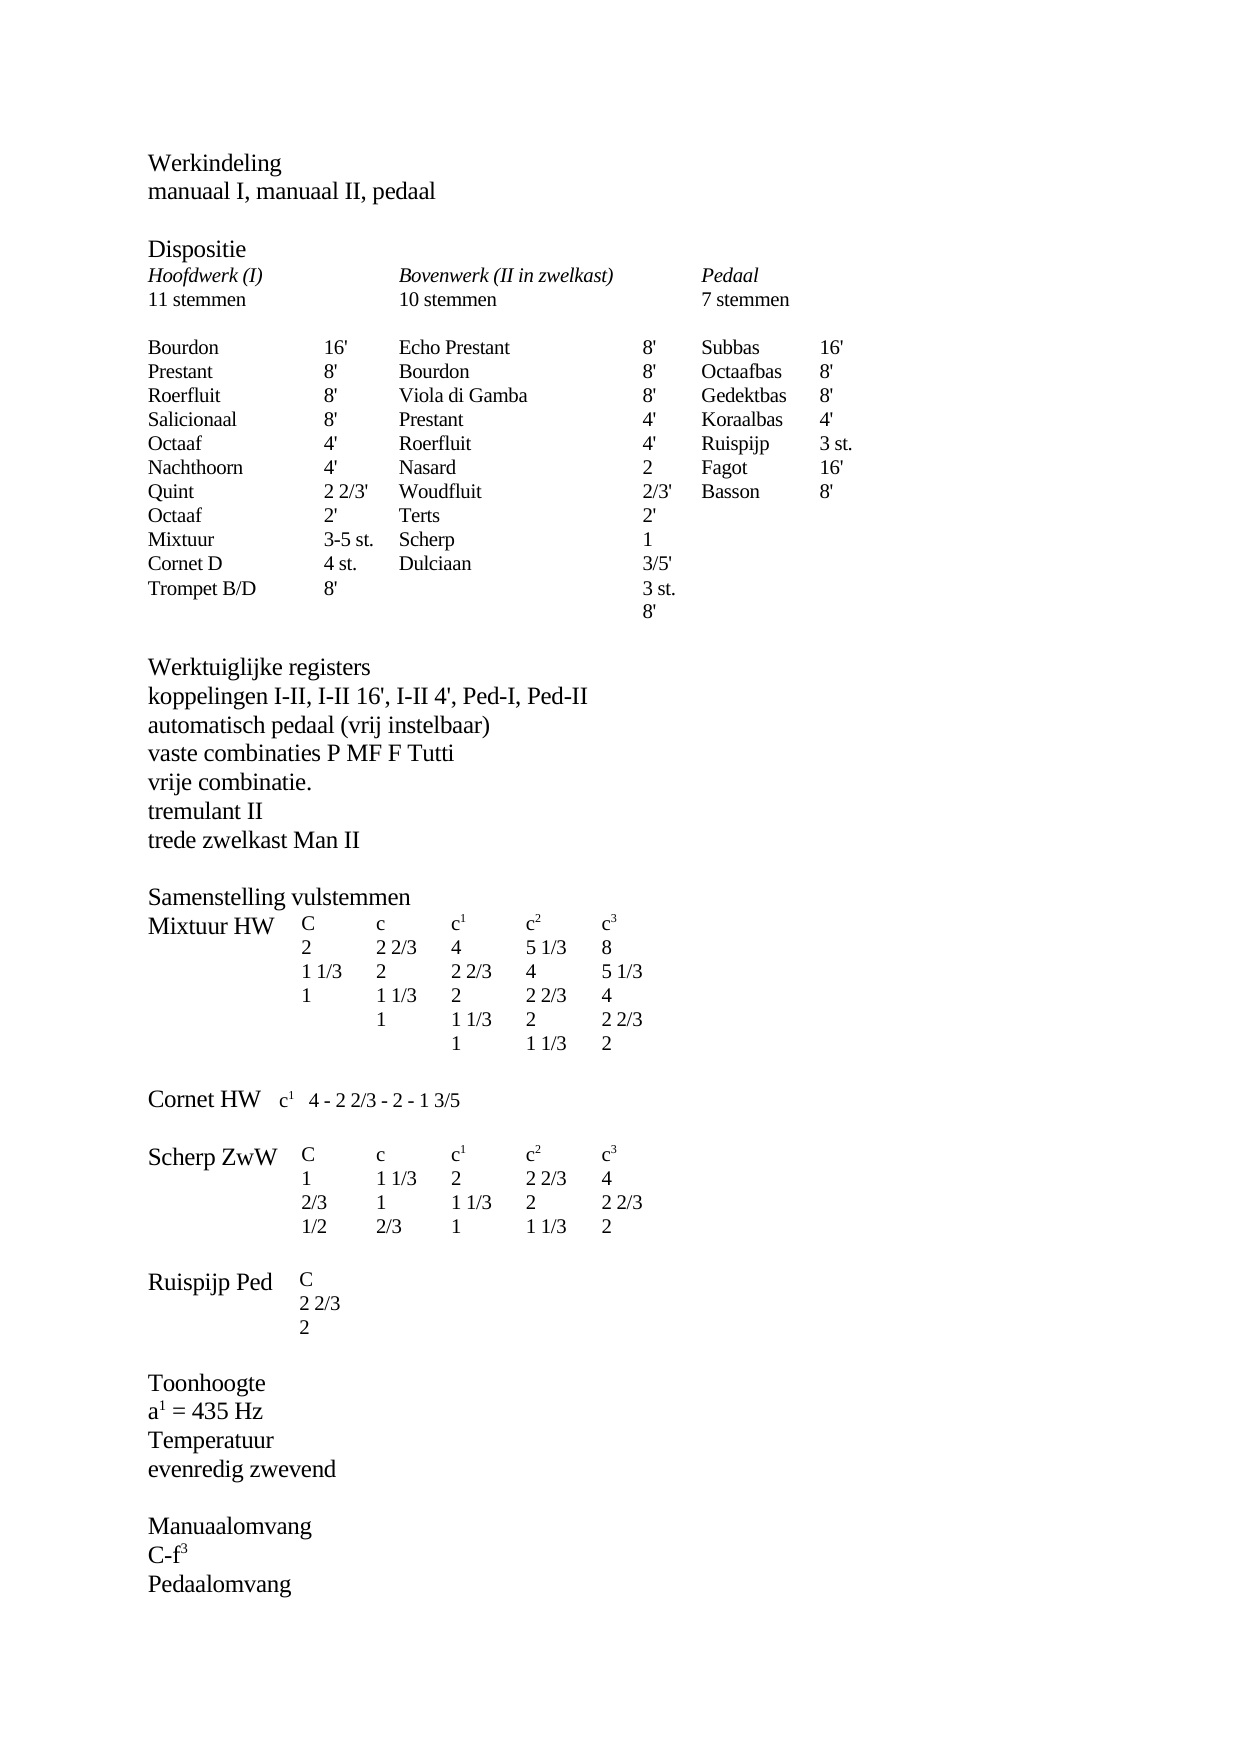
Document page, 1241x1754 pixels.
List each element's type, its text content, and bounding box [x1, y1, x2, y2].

text Temperatuur [148, 1425, 1093, 1454]
text Dispositie [148, 234, 1093, 263]
text Werkindeling [148, 148, 1093, 176]
text evenredig zwevend [148, 1454, 1093, 1483]
text vaste combinaties P MF F Tutti [148, 738, 1093, 767]
table_header c3 8 5 1/3 4 2 2/3 2 [594, 911, 669, 1055]
table_header Hoofdwerk (I) 11 stemmen Bourdon Prestant Roerfluit Salicionaal Octaaf Nachthoorn Quint Octaaf Mixtuur Cornet D Trompet B/D [140, 263, 316, 623]
text Toonhoogte [148, 1368, 1093, 1396]
table_header Ruispijp Ped [140, 1267, 292, 1339]
text Cornet HW c1 4 - 2 2/3 - 2 - 1 3/5 [148, 1084, 1093, 1113]
table_header C 2 1 1/3 1 [294, 911, 368, 1055]
table_header c1 4 2 2/3 2 1 1/3 1 [444, 911, 518, 1055]
text a1 = 435 Hz [148, 1396, 1093, 1425]
table_header 16' 8' 8' 4' 3 st. 16' 8' [812, 263, 879, 623]
text tremulant II [148, 796, 1093, 825]
table_header C 2 2/3 2 [292, 1267, 367, 1339]
table_header Scherp ZwW [140, 1142, 294, 1238]
table_header 16' 8' 8' 8' 4' 4' 2 2/3' 2' 3-5 st. 4 st. 8' [316, 263, 391, 623]
text Manuaalomvang [148, 1511, 1093, 1540]
table_header C 1 2/3 1/2 [294, 1142, 368, 1238]
text C-f3 [148, 1540, 1093, 1569]
table_header c2 2 2/3 2 1 1/3 [518, 1142, 594, 1238]
table_header c 1 1/3 1 2/3 [369, 1142, 443, 1238]
text automatisch pedaal (vrij instelbaar) [148, 710, 1093, 738]
table_header Pedaal 7 stemmen Subbas Octaafbas Gedektbas Koraalbas Ruispijp Fagot Basson [694, 263, 812, 623]
table_header 8' 8' 8' 4' 4' 2 2/3' 2' 1 3/5' 3 st. 8' [635, 263, 694, 623]
table_header c3 4 2 2/3 2 [594, 1142, 669, 1238]
text Pedaalomvang [148, 1569, 1093, 1598]
table_header Bovenwerk (II in zwelkast) 10 stemmen Echo Prestant Bourdon Viola di Gamba Prestant Roerfluit Nasard Woudfluit Terts Scherp Dulciaan [391, 263, 635, 623]
text Werktuiglijke registers [148, 652, 1093, 681]
table_header Mixtuur HW [140, 911, 294, 1055]
text trede zwelkast Man II [148, 825, 1093, 853]
text manuaal I, manuaal II, pedaal [148, 176, 1093, 205]
text vrije combinatie. [148, 767, 1093, 796]
table_header c1 2 1 1/3 1 [444, 1142, 518, 1238]
text Samenstelling vulstemmen [148, 882, 1093, 911]
table_header c 2 2/3 2 1 1/3 1 [369, 911, 443, 1055]
table_header c2 5 1/3 4 2 2/3 2 1 1/3 [518, 911, 594, 1055]
text koppelingen I-II, I-II 16', I-II 4', Ped-I, Ped-II [148, 681, 1093, 710]
